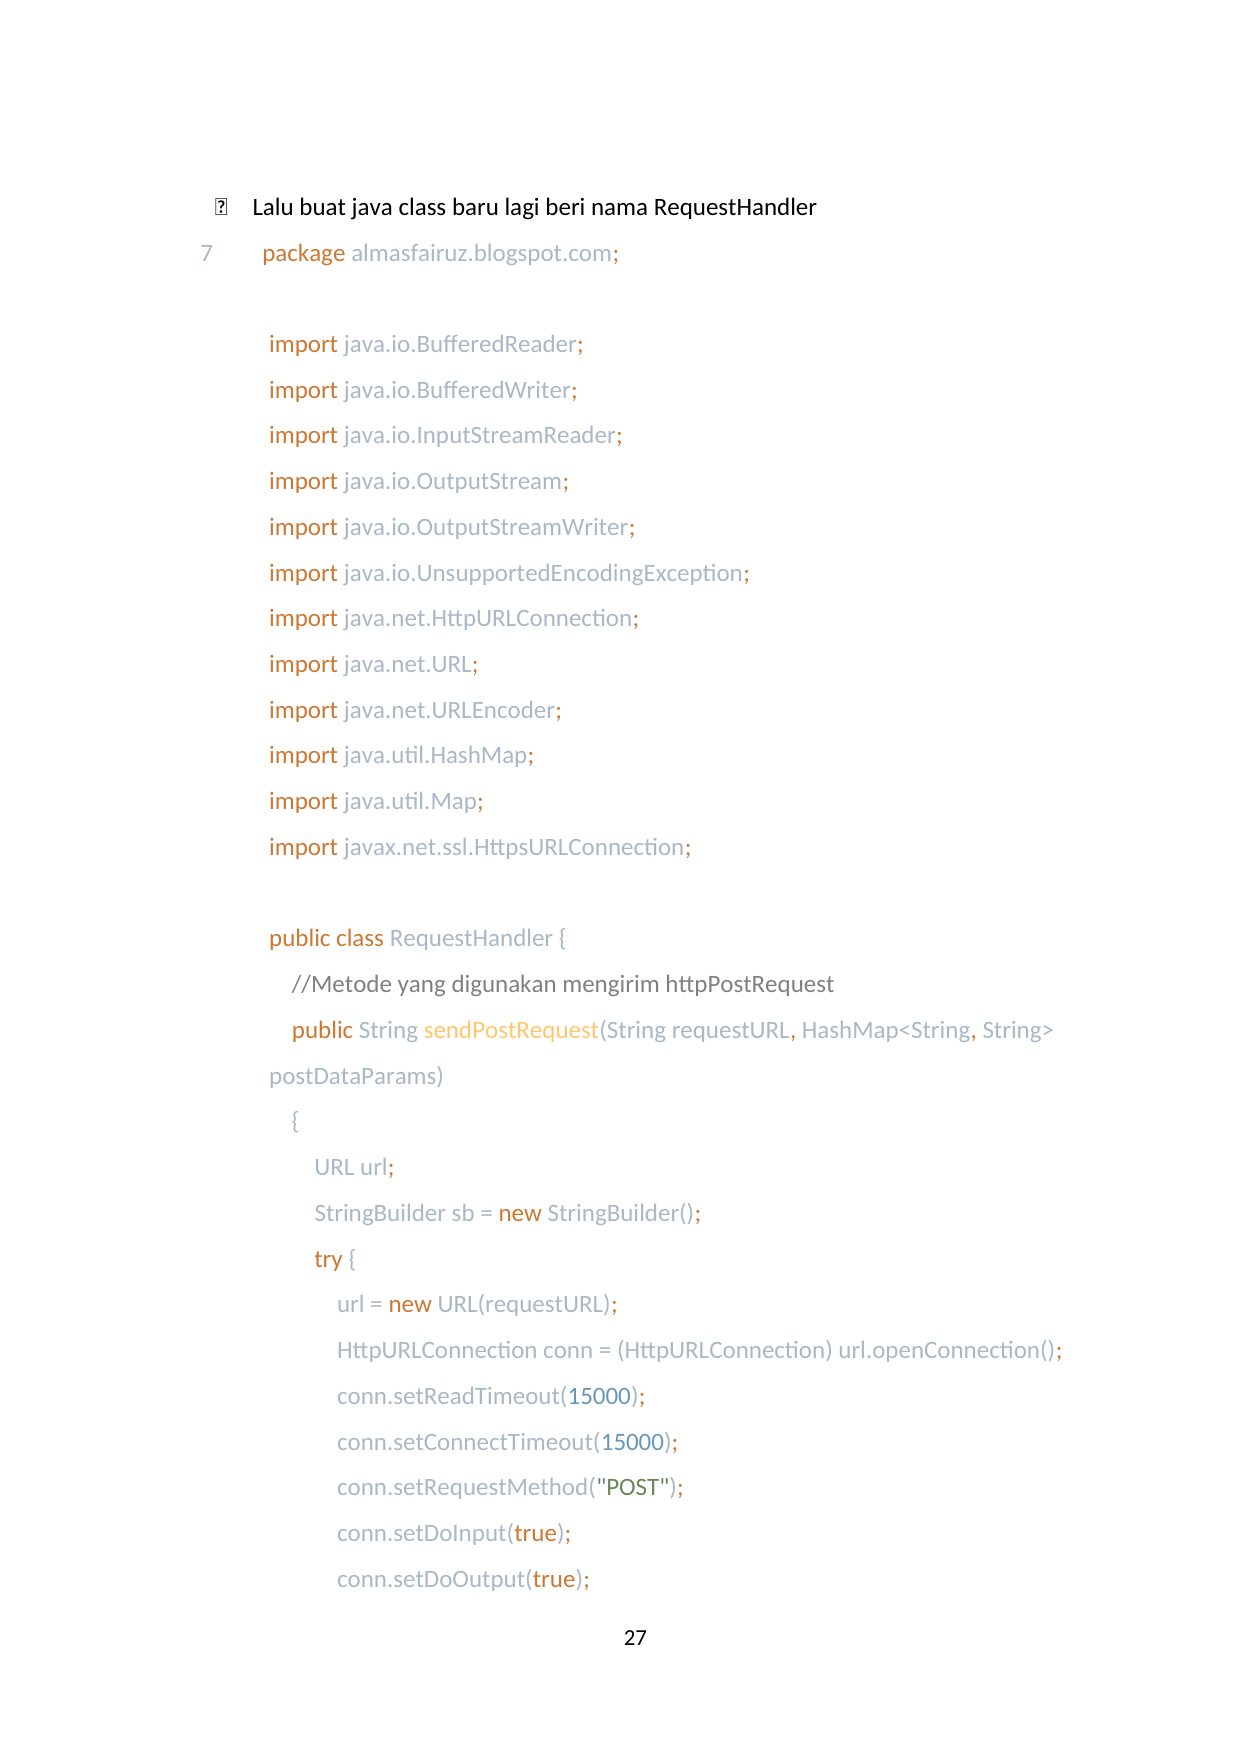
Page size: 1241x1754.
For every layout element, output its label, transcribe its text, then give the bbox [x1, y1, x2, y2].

list Lalu buat java class baru lagi beri nama RequestHandler [215, 191, 1180, 221]
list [200, 237, 1180, 1593]
